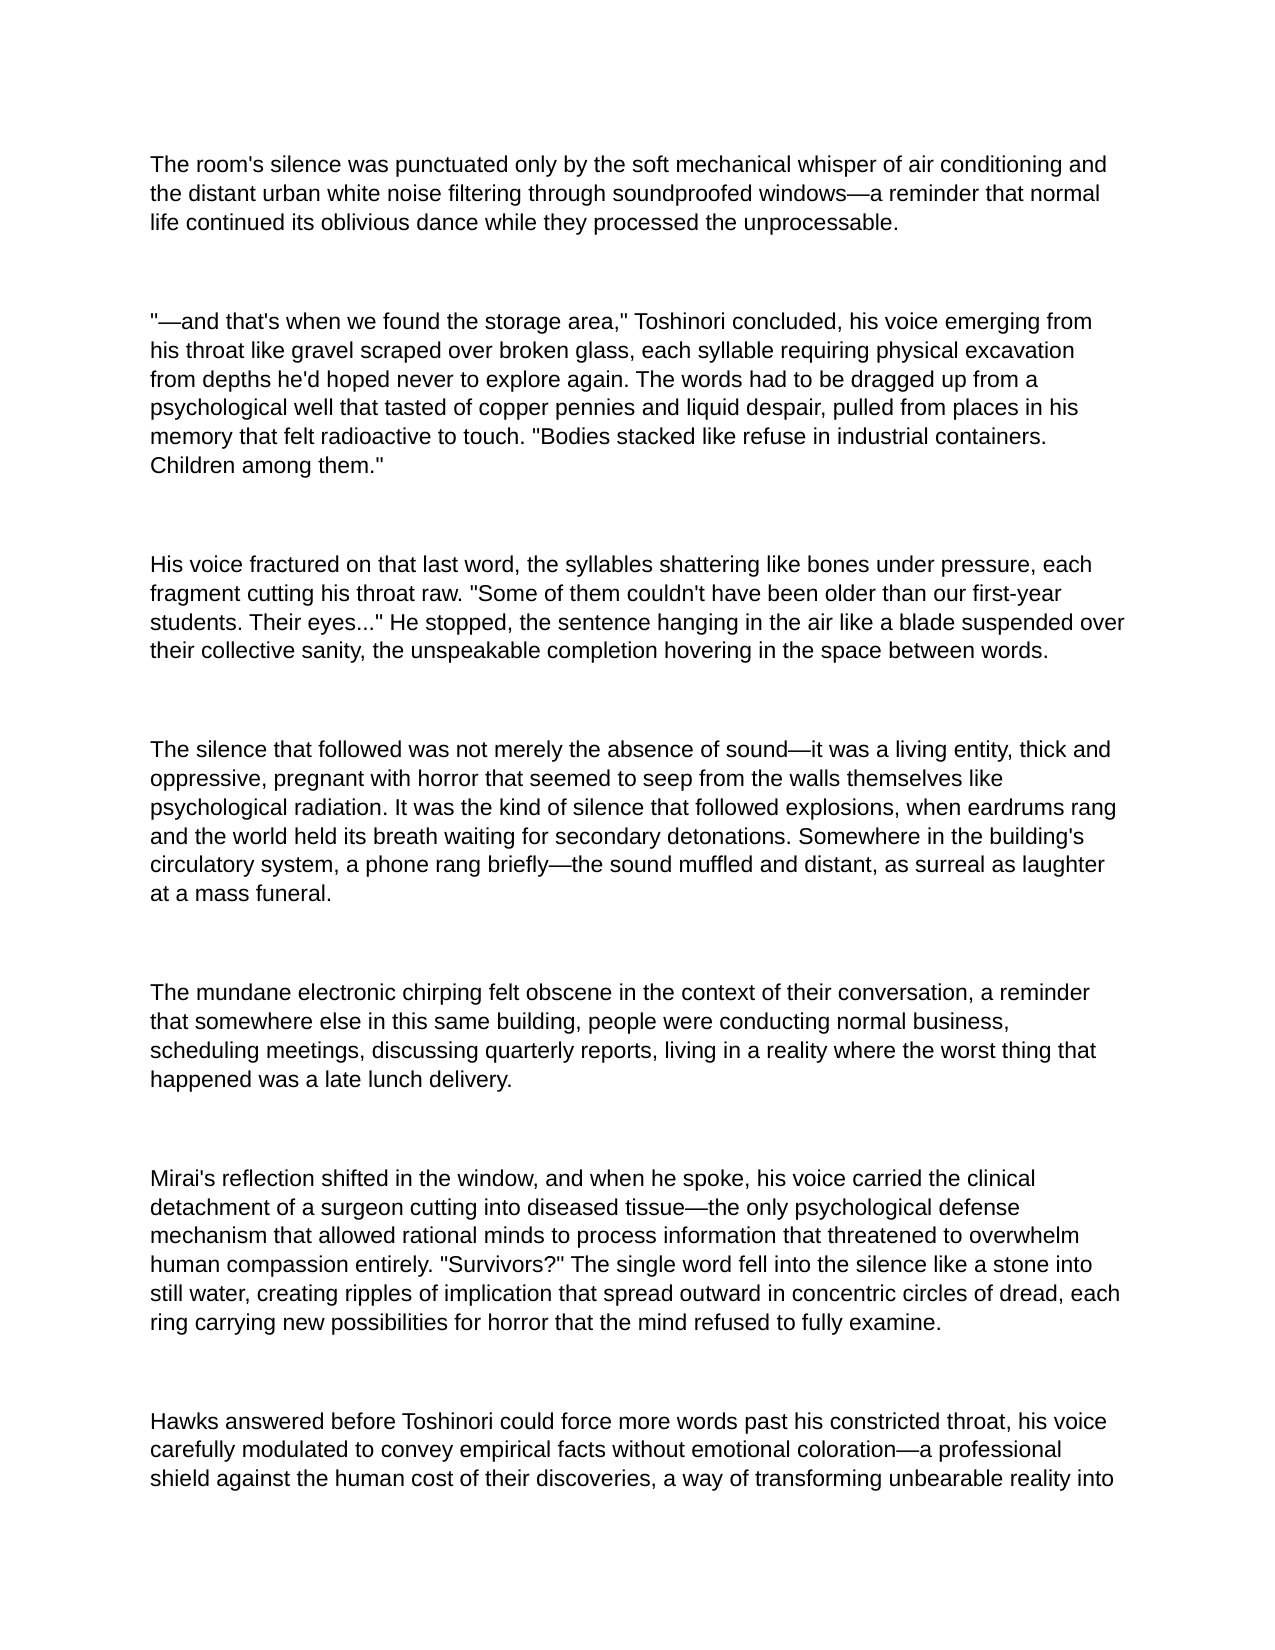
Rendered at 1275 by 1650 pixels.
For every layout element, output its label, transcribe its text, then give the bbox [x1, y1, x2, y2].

text "—and that's when we found the storage area," Toshinori concluded, his voice emerging from his throat like gravel scraped over broken glass, each syllable requiring physical excavation from depths he'd hoped never to explore again. The words had to be dragged up from a psychological well that tasted of copper pennies and liquid despair, pulled from places in his memory that felt radioactive to touch. "Bodies stacked like refuse in industrial containers. Children among them." [150, 307, 1125, 479]
text Mirai's reflection shifted in the window, and when he spoke, his voice carried the clinical detachment of a surgeon cutting into diseased tissue—the only psychological defense mechanism that allowed rational minds to process information that threatened to overwhelm human compassion entirely. "Survivors?" The single word fell into the silence like a stone into still water, creating ripples of implication that spread outward in concentric circles of dread, each ring carrying new possibilities for horror that the mind refused to fully examine. [150, 1163, 1125, 1336]
text The silence that followed was not merely the absence of sound—it was a living entity, thick and oppressive, pregnant with horror that seemed to seep from the walls themselves like psychological radiation. It was the kind of silence that followed explosions, when eardrums rang and the world held its breath waiting for secondary detonations. Somewhere in the building's circulatory system, a phone rang briefly—the sound muffled and distant, as surreal as laughter at a mass funeral. [150, 735, 1125, 907]
text The room's silence was punctuated only by the soft mechanical whisper of air conditioning and the distant urban white noise filtering through soundproofed windows—a reminder that normal life continued its oblivious dance while they processed the unprocessable. [150, 150, 1125, 236]
text His voice fractured on that last word, the syllables shattering like bones under pressure, each fragment cutting his throat raw. "Some of them couldn't have been older than our first-year students. Their eyes..." He stopped, the sentence hanging in the air like a blade suspended over their collective sanity, the unspeakable completion hovering in the space between words. [150, 549, 1125, 664]
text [150, 1406, 1125, 1492]
text The mundane electronic chirping felt obscene in the context of their conversation, a reminder that somewhere else in this same building, people were conducting normal business, scheduling meetings, discussing quarterly reports, living in a reality where the worst thing that happened was a late lunch delivery. [150, 978, 1125, 1093]
